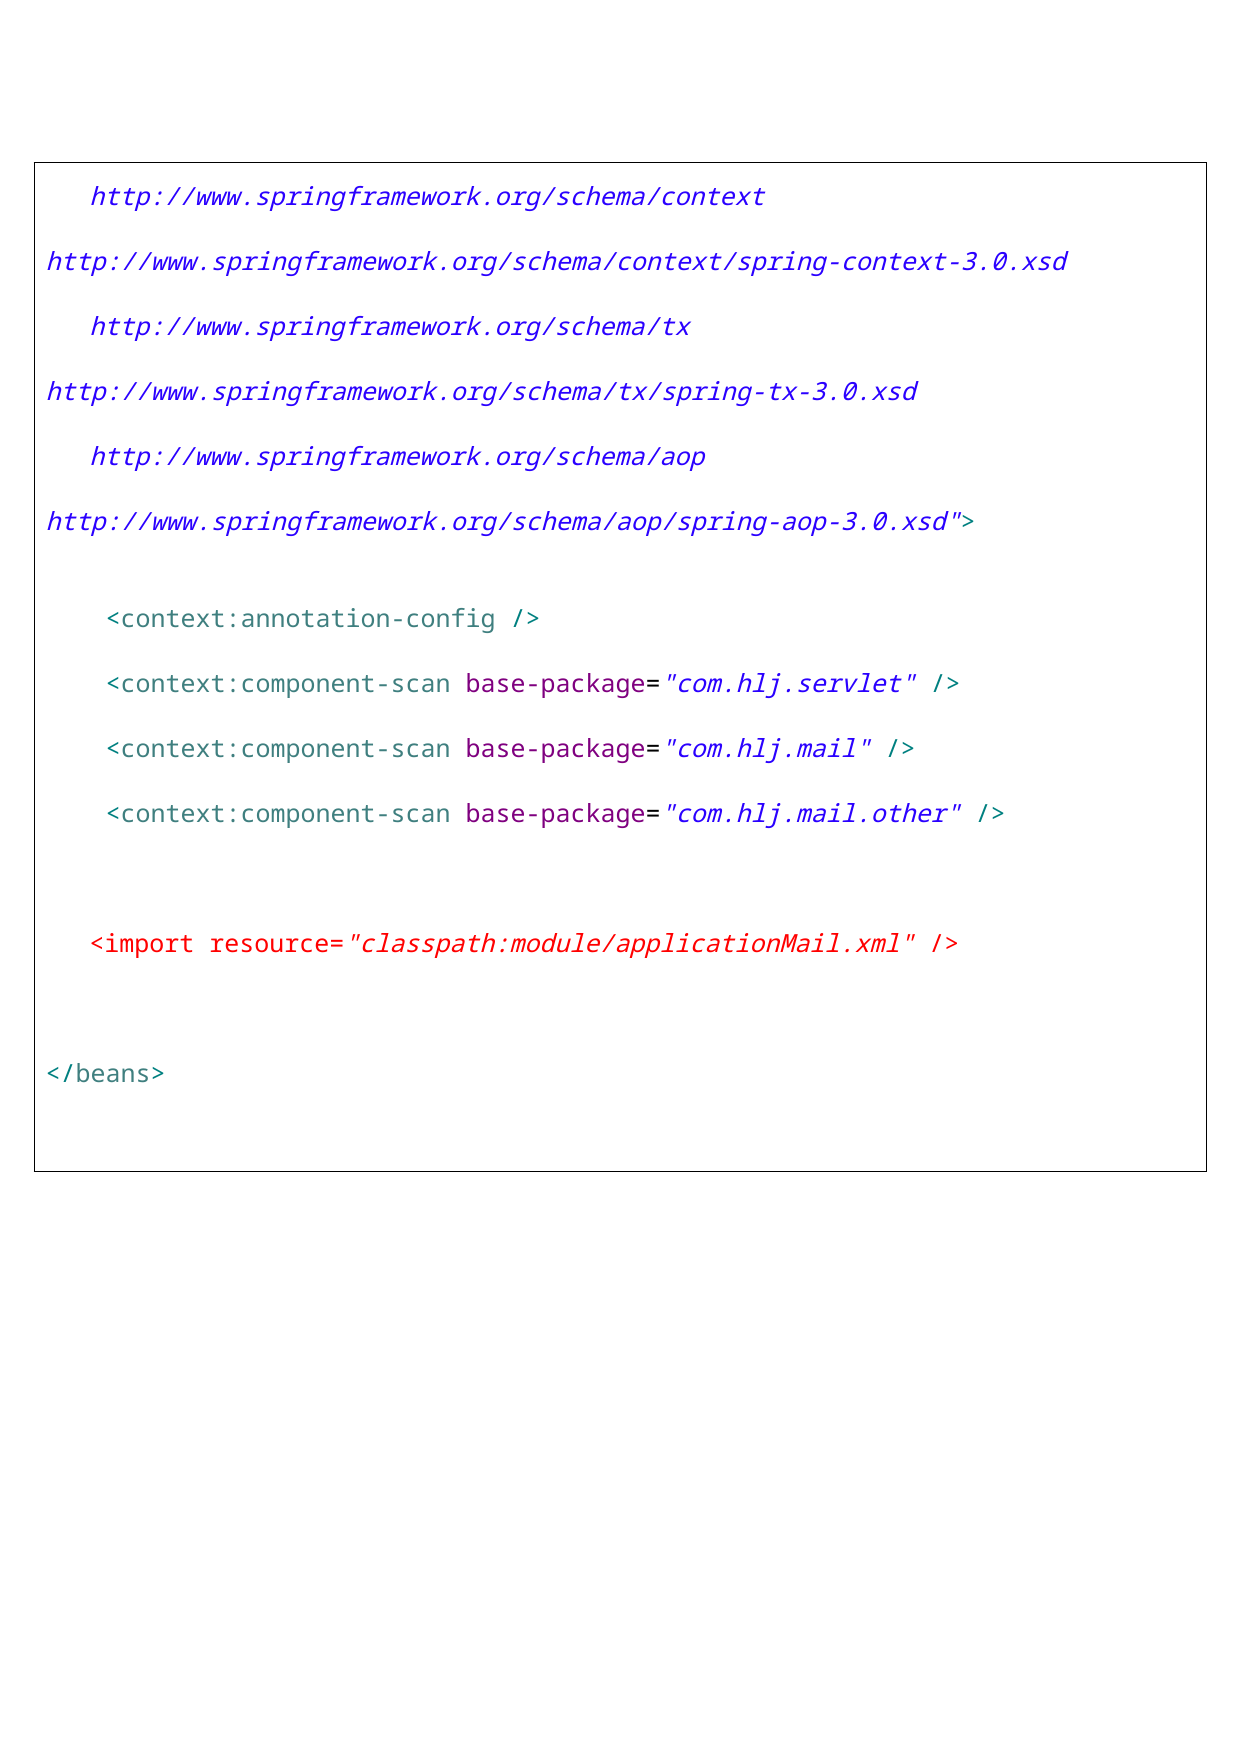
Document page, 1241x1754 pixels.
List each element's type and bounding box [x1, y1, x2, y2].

table_header [35, 163, 1206, 1171]
